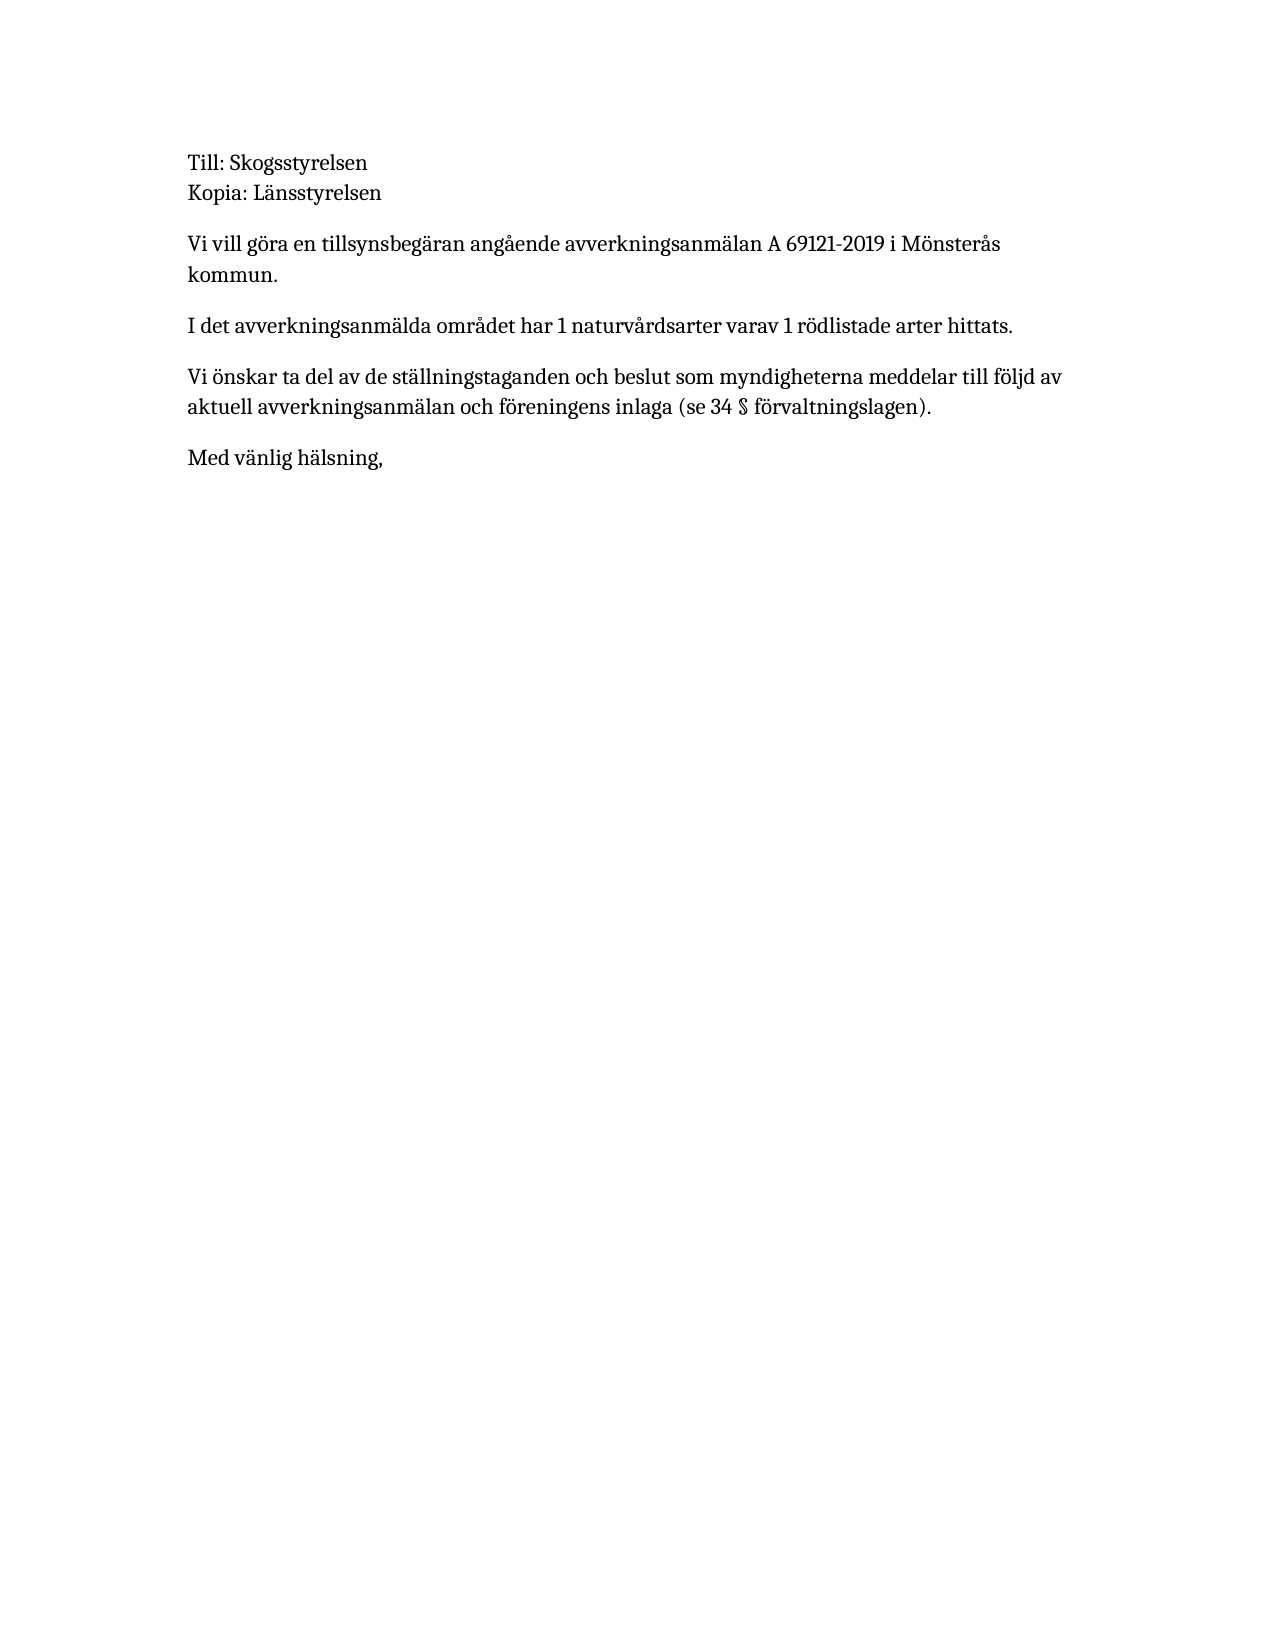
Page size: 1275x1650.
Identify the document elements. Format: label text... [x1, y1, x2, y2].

text Med vänlig hälsning, [187, 445, 1087, 501]
text Till: Skogsstyrelsen Kopia: Länsstyrelsen [187, 150, 1087, 207]
text Vi önskar ta del av de ställningstaganden och beslut som myndigheterna meddelar till följd av aktuell avverkningsanmälan och föreningens inlaga (se 34 § förvaltningslagen). [187, 363, 1087, 420]
text Vi vill göra en tillsynsbegäran angående avverkningsanmälan A 69121-2019 i Mönsterås kommun. [187, 231, 1087, 288]
text I det avverkningsanmälda området har 1 naturvårdsarter varav 1 rödlistade arter hittats. [187, 312, 1087, 339]
